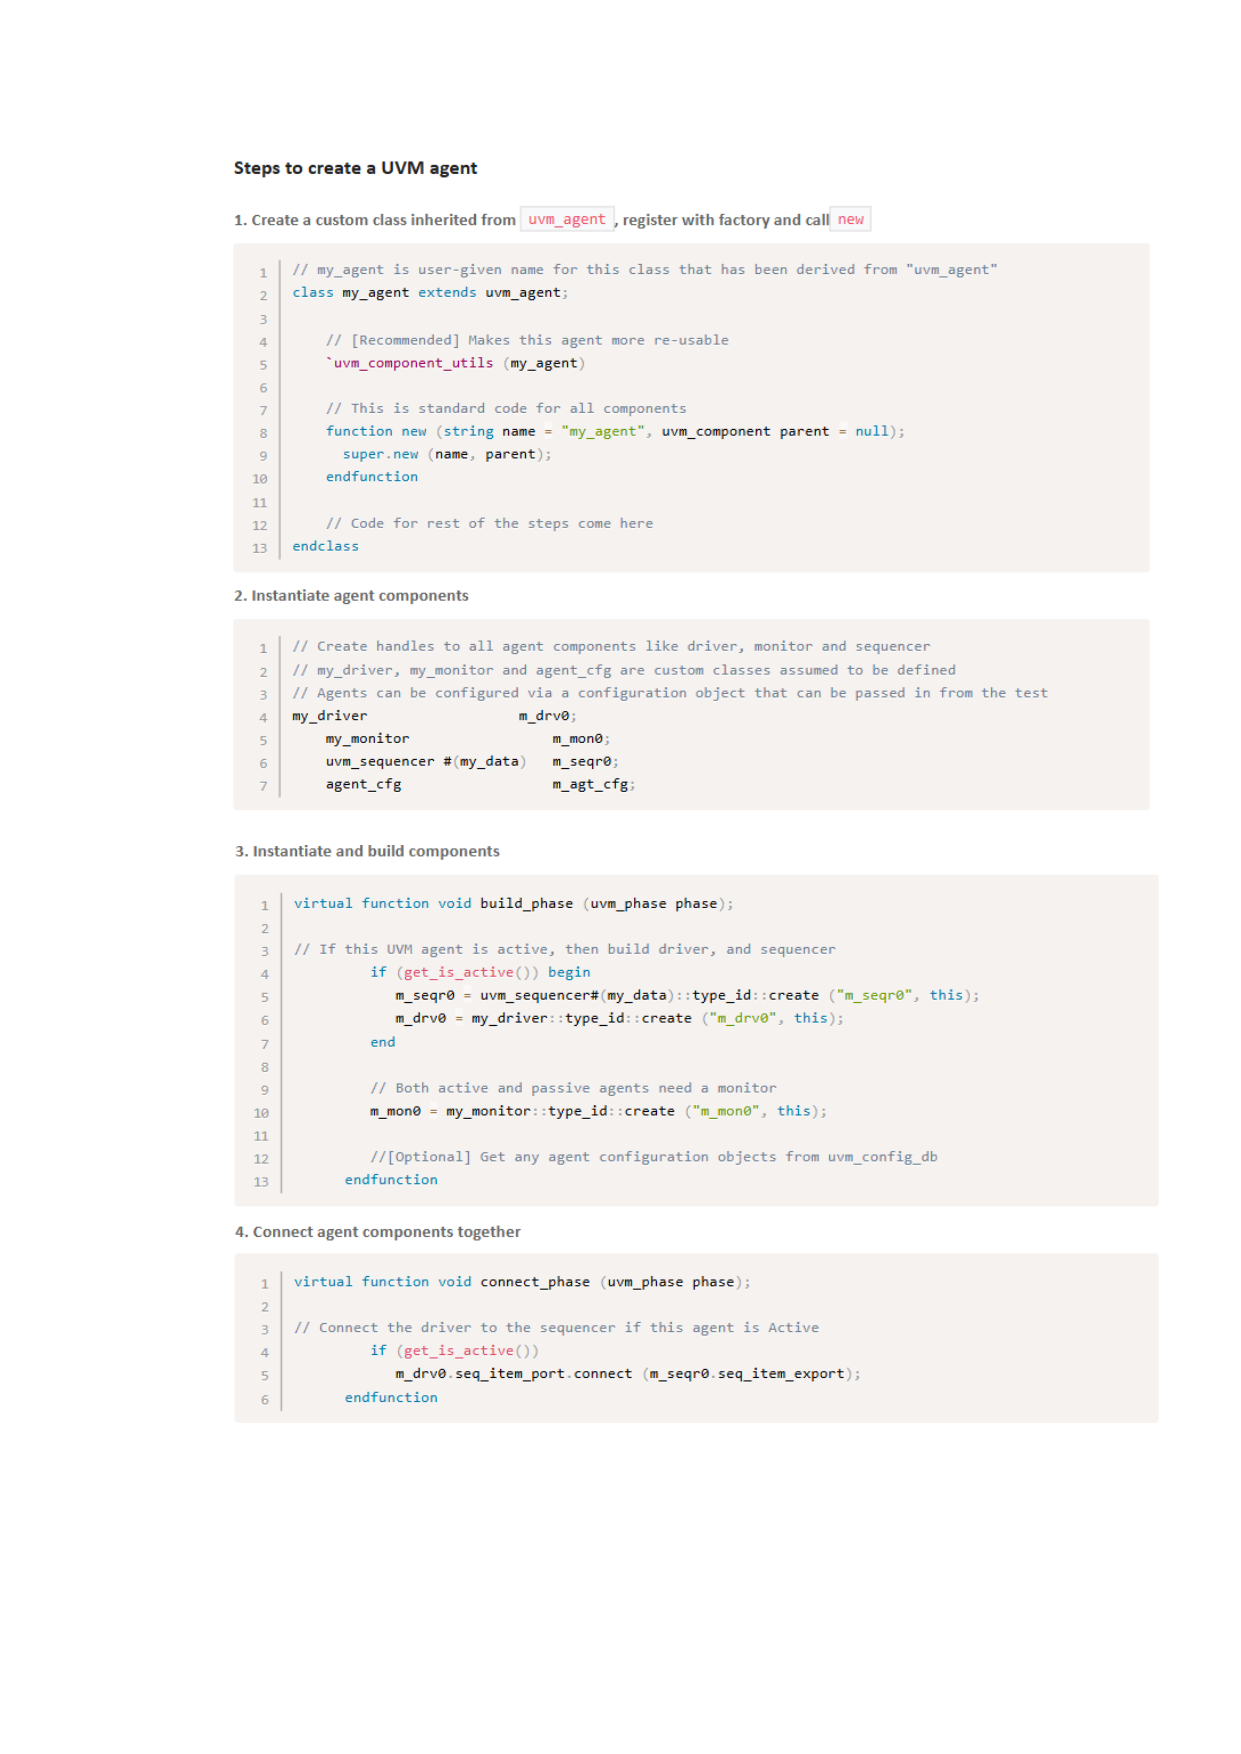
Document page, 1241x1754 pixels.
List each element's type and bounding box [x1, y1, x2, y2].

picture [225, 845, 1166, 1432]
picture [225, 150, 1166, 817]
